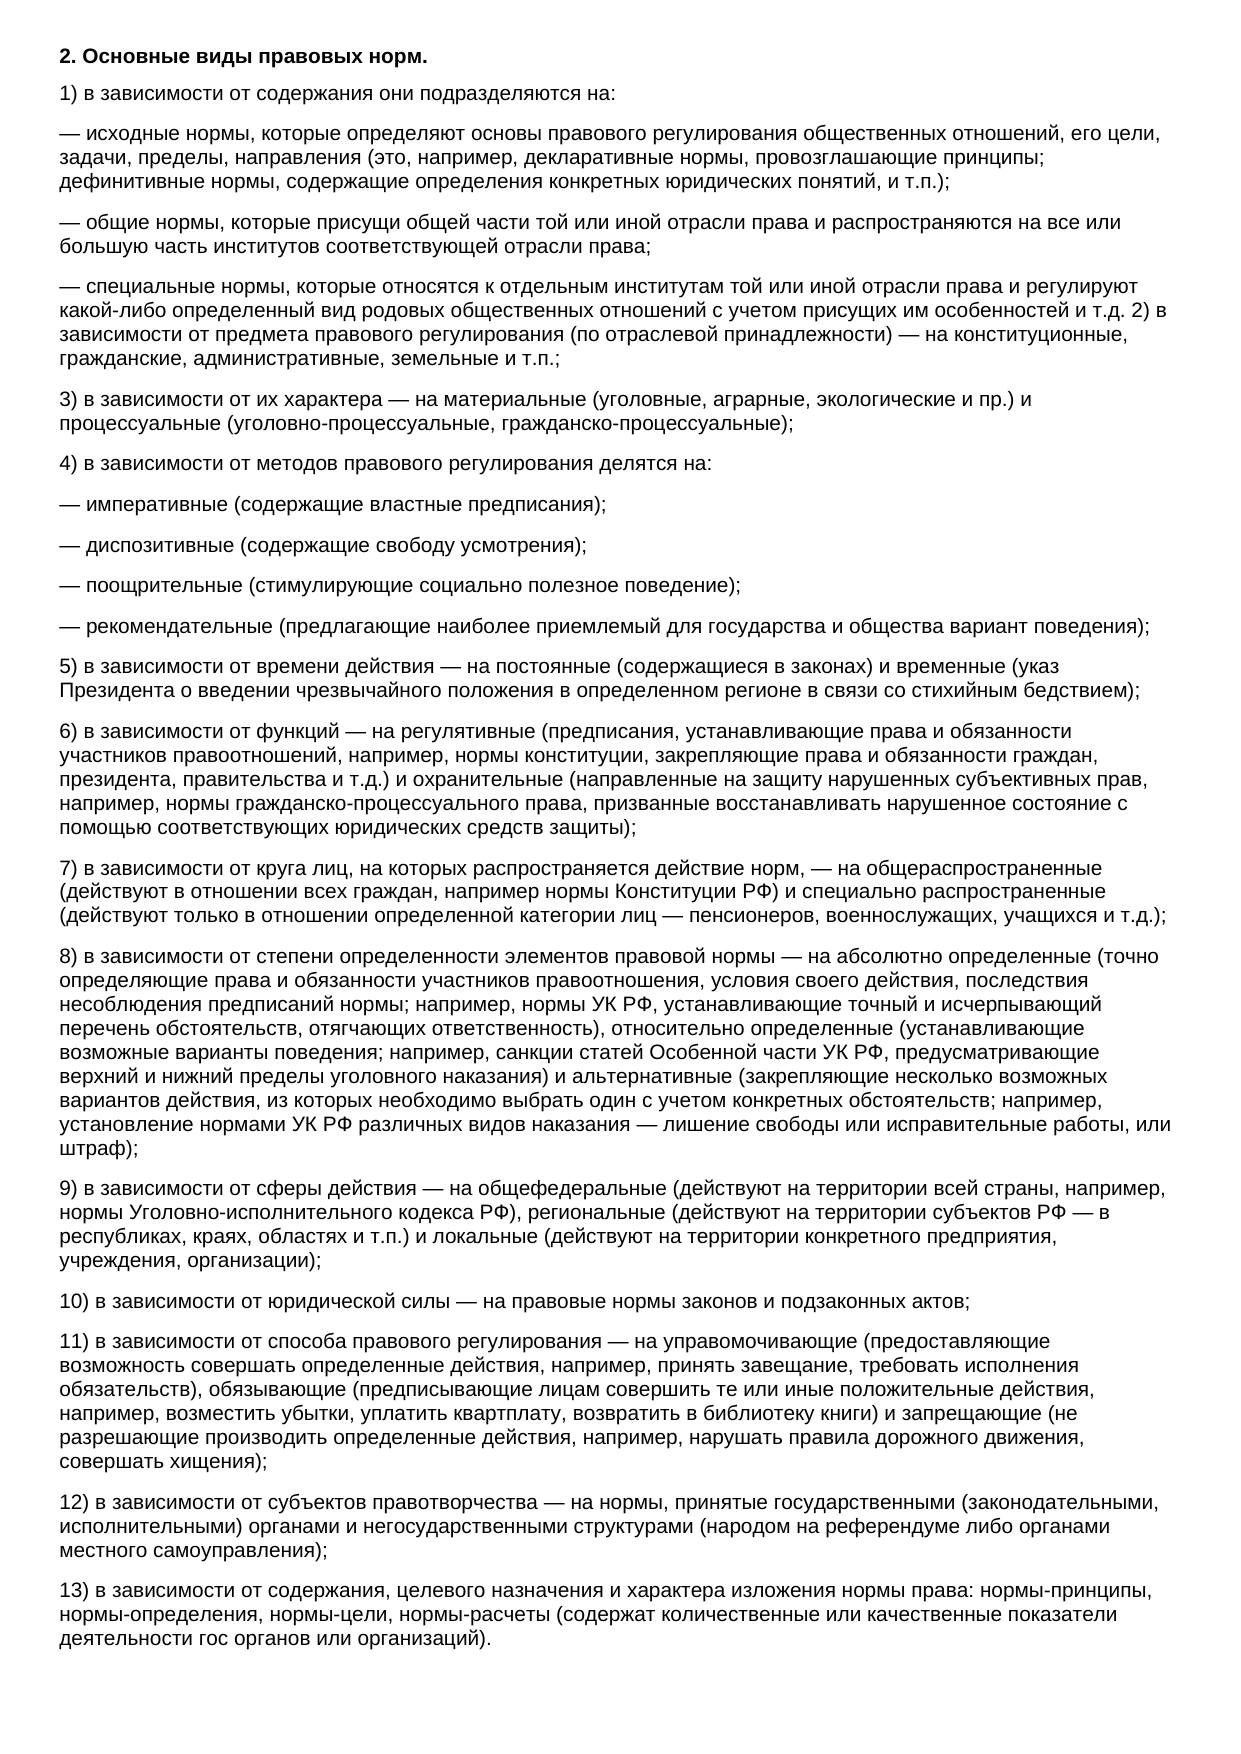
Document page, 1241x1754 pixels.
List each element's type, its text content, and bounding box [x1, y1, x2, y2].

text 4) в зависимости от методов правового регулирования делятся на: [59, 451, 1181, 475]
text — исходные нормы, которые определяют основы правового регулирования общественных отношений, его цели, задачи, пределы, направления (это, например, декларативные нормы, провозглашающие принципы; дефинитивные нормы, содержащие определения конкретных юридических понятий, и т.п.); [59, 121, 1181, 193]
text 1) в зависимости от содержания они подразделяются на: [59, 80, 1181, 104]
text — специальные нормы, которые относятся к отдельным институтам той или иной отрасли права и регулируют какой-либо определенный вид родовых общественных отношений с учетом присущих им особенностей и т.д. 2) в зависимости от предмета правового регулирования (по отраслевой принадлежности) — на конституционные, гражданские, административные, земельные и т.п.; [59, 274, 1181, 370]
text — императивные (содержащие властные предписания); [59, 492, 1181, 516]
text 7) в зависимости от круга лиц, на которых распространяется действие норм, — на общераспространенные (действуют в отношении всех граждан, например нормы Конституции РФ) и специально распространенные (действуют только в отношении определенной категории лиц — пенсионеров, военнослужащих, учащихся и т.д.); [59, 855, 1181, 927]
text 13) в зависимости от содержания, целевого назначения и характера изложения нормы права: нормы-принципы, нормы-определения, нормы-цели, нормы-расчеты (содержат количественные или качественные показатели деятельности гос органов или организаций). [59, 1578, 1181, 1650]
text — диспозитивные (содержащие свободу усмотрения); [59, 532, 1181, 556]
text — рекомендательные (предлагающие наиболее приемлемый для государства и общества вариант поведения); [59, 614, 1181, 638]
text 2. Основные виды правовых норм. [59, 44, 1196, 68]
text 10) в зависимости от юридической силы — на правовые нормы законов и подзаконных актов; [59, 1289, 1181, 1313]
text 6) в зависимости от функций — на регулятивные (предписания, устанавливающие права и обязанности участников правоотношений, например, нормы конституции, закрепляющие права и обязанности граждан, президента, правительства и т.д.) и охранительные (направленные на защиту нарушенных субъективных прав, например, нормы гражданско-процессуального права, призванные восстанавливать нарушенное состояние с помощью соответствующих юридических средств защиты); [59, 719, 1181, 839]
text 8) в зависимости от степени определенности элементов правовой нормы — на абсолютно определенные (точно определяющие права и обязанности участников правоотношения, условия своего действия, последствия несоблюдения предписаний нормы; например, нормы УК РФ, устанавливающие точный и исчерпывающий перечень обстоятельств, отягчающих ответственность), относительно определенные (устанавливающие возможные варианты поведения; например, санкции статей Особенной части УК РФ, предусматривающие верхний и нижний пределы уголовного наказания) и альтернативные (закрепляющие несколько возможных вариантов действия, из которых необходимо выбрать один с учетом конкретных обстоятельств; например, установление нормами УК РФ различных видов наказания — лишение свободы или исправительные работы, или штраф); [59, 944, 1181, 1159]
text 12) в зависимости от субъектов правотворчества — на нормы, принятые государственными (законодательными, исполнительными) органами и негосударственными структурами (народом на референдуме либо органами местного самоуправления); [59, 1490, 1181, 1562]
text 9) в зависимости от сферы действия — на общефедеральные (действуют на территории всей страны, например, нормы Уголовно-исполнительного кодекса РФ), региональные (действуют на территории субъектов РФ — в республиках, краях, областях и т.п.) и локальные (действуют на территории конкретного предприятия, учреждения, организации); [59, 1176, 1181, 1272]
text — поощрительные (стимулирующие социально полезное поведение); [59, 573, 1181, 597]
text — общие нормы, которые присущи общей части той или иной отрасли права и распространяются на все или большую часть институтов соответствующей отрасли права; [59, 209, 1181, 257]
text 5) в зависимости от времени действия — на постоянные (содержащиеся в законах) и временные (указ Президента о введении чрезвычайного положения в определенном регионе в связи со стихийным бедствием); [59, 654, 1181, 702]
text 3) в зависимости от их характера — на материальные (уголовные, аграрные, экологические и пр.) и процессуальные (уголовно-процессуальные, гражданско-процессуальные); [59, 387, 1181, 434]
text 11) в зависимости от способа правового регулирования — на управомочивающие (предоставляющие возможность совершать определенные действия, например, принять завещание, требовать исполнения обязательств), обязывающие (предписывающие лицам совершить те или иные положительные действия, например, возместить убытки, уплатить квартплату, возвратить в библиотеку книги) и запрещающие (не разрешающие производить определенные действия, например, нарушать правила дорожного движения, совершать хищения); [59, 1329, 1181, 1473]
